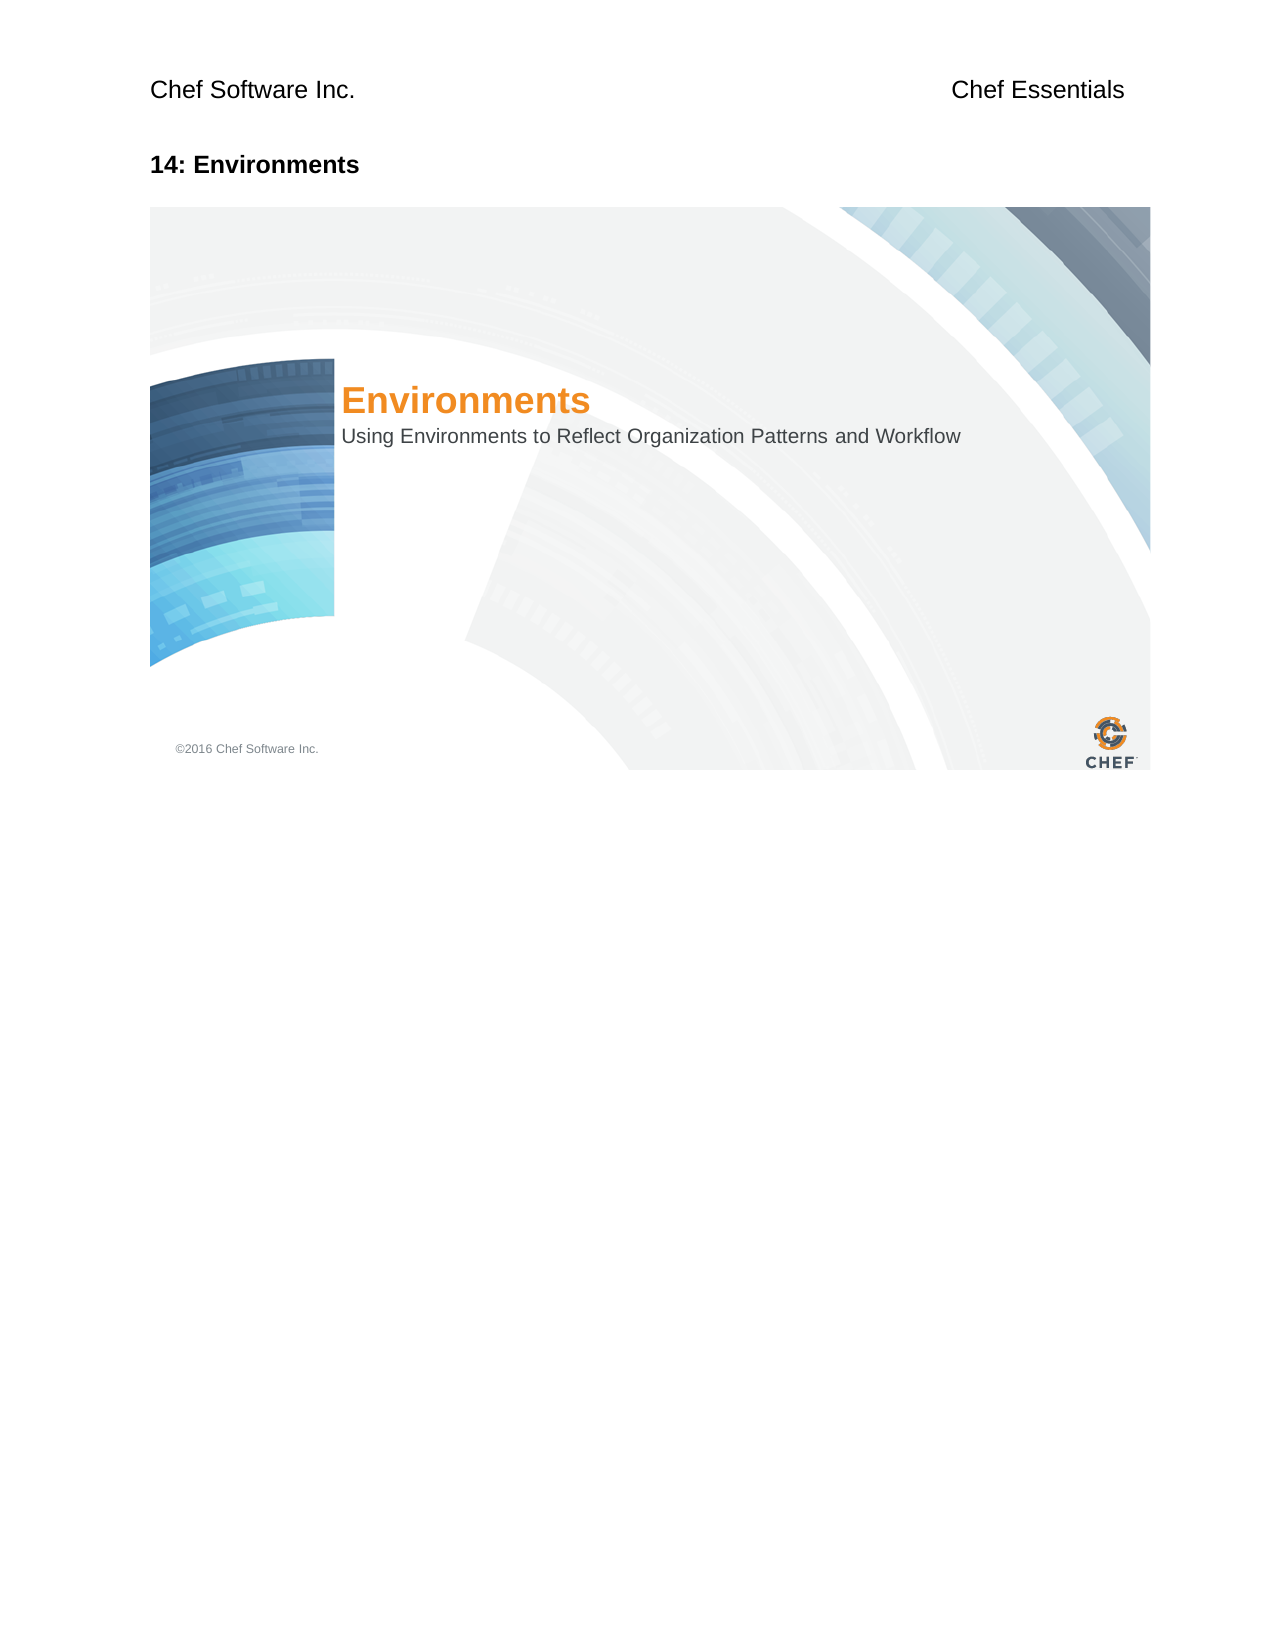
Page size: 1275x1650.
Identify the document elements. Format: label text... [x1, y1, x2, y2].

text 14: Environments [150, 150, 1125, 179]
